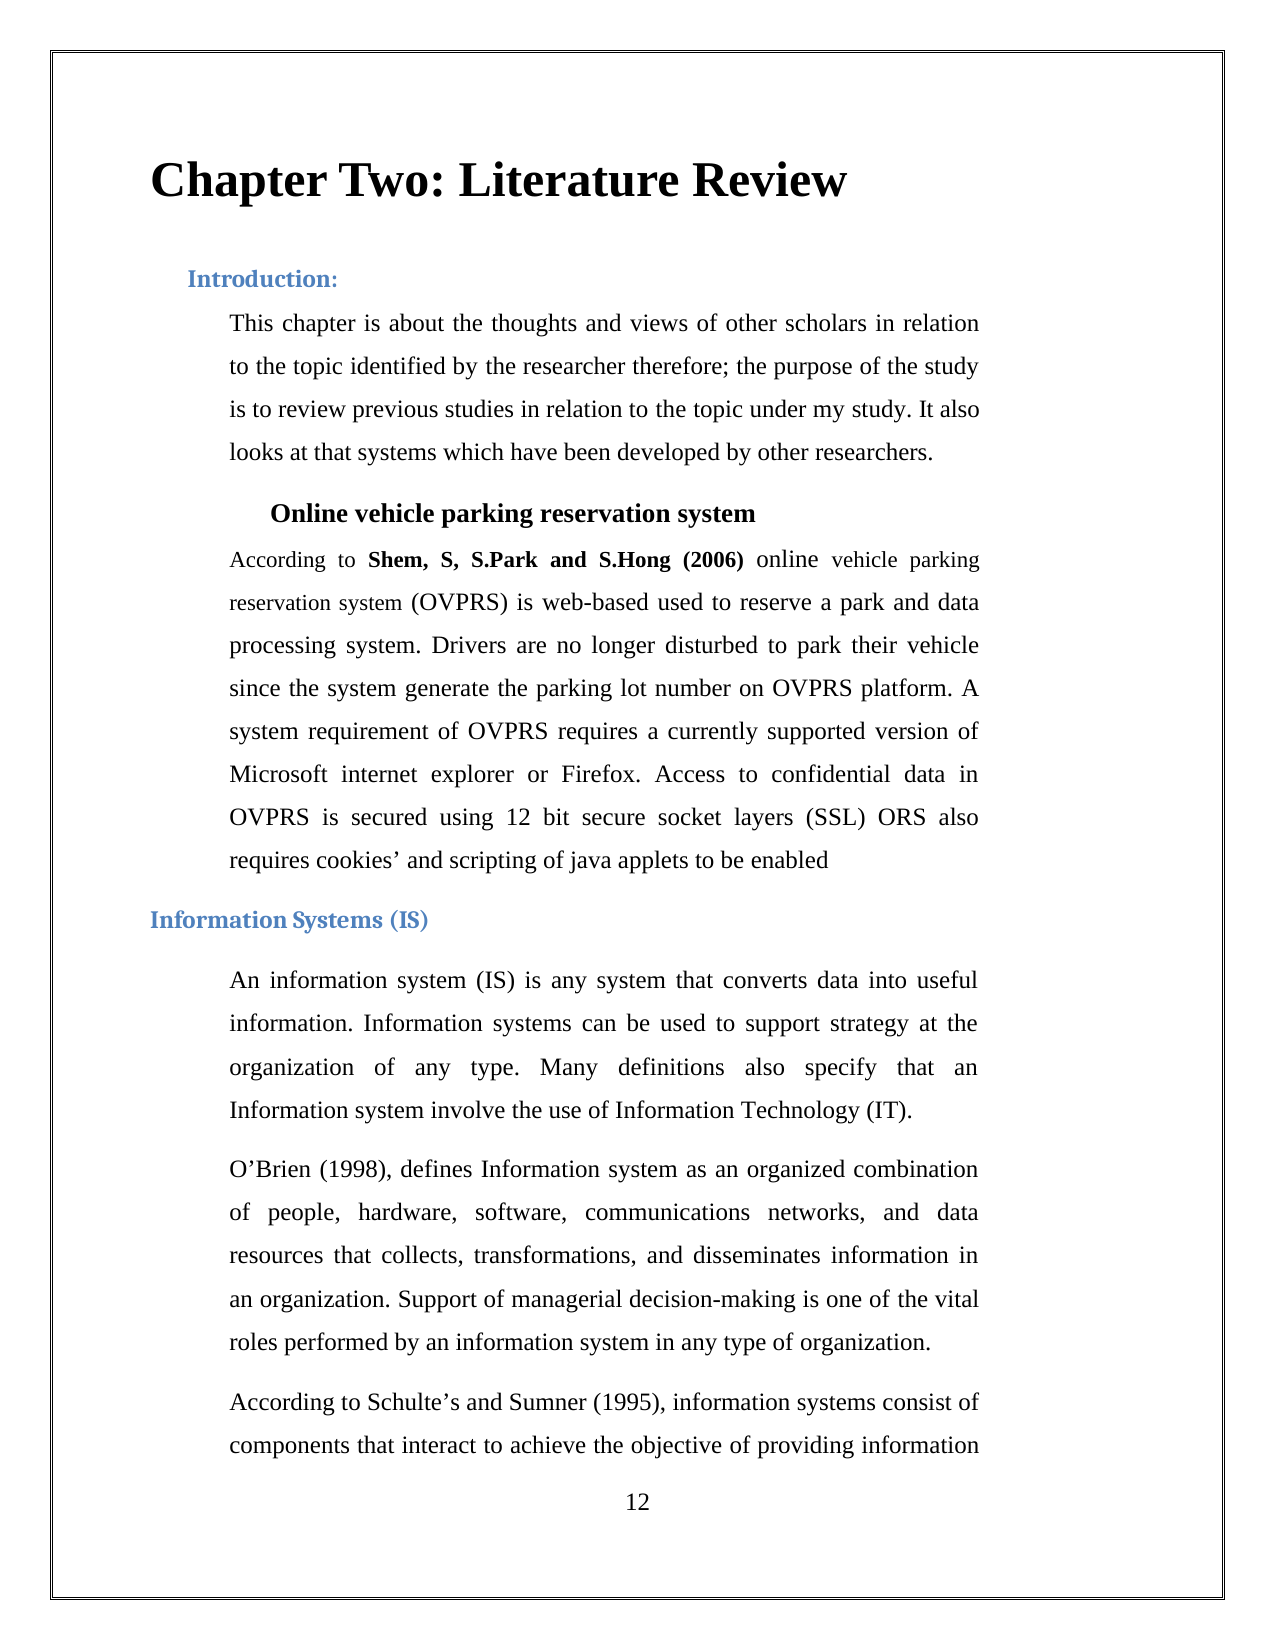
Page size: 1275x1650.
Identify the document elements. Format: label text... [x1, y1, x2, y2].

subtitle Introduction: [154, 265, 1125, 294]
subtitle Information Systems (IS) [150, 906, 1125, 935]
text This chapter is about the thoughts and views of other scholars in relation to the topic identified by the researcher therefore; the purpose of the study is to review previous studies in relation to the topic under my study. It also looks at that systems which have been developed by other researchers. [229, 308, 980, 466]
text According to Shem, S, S.Park and S.Hong (2006) online vehicle parking reservation system (OVPRS) is web-based used to reserve a park and data processing system. Drivers are no longer disturbed to park their vehicle since the system generate the parking lot number on OVPRS platform. A system requirement of OVPRS requires a currently supported version of Microsoft internet explorer or Firefox. Access to confidential data in OVPRS is secured using 12 bit secure socket layers (SSL) ORS also requires cookies’ and scripting of java applets to be enabled [229, 544, 979, 874]
text O’Brien (1998), defines Information system as an organized combination of people, hardware, software, communications networks, and data resources that collects, transformations, and disseminates information in an organization. Support of managerial decision-making is one of the vital roles performed by an information system in any type of organization. [229, 1154, 979, 1356]
list Online vehicle parking reservation system [229, 497, 1125, 529]
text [229, 1387, 979, 1459]
text Chapter Two: Literature Review [150, 150, 1125, 207]
text An information system (IS) is any system that converts data into useful information. Information systems can be used to support strategy at the organization of any type. Many definitions also specify that an Information system involve the use of Information Technology (IT). [229, 965, 978, 1123]
